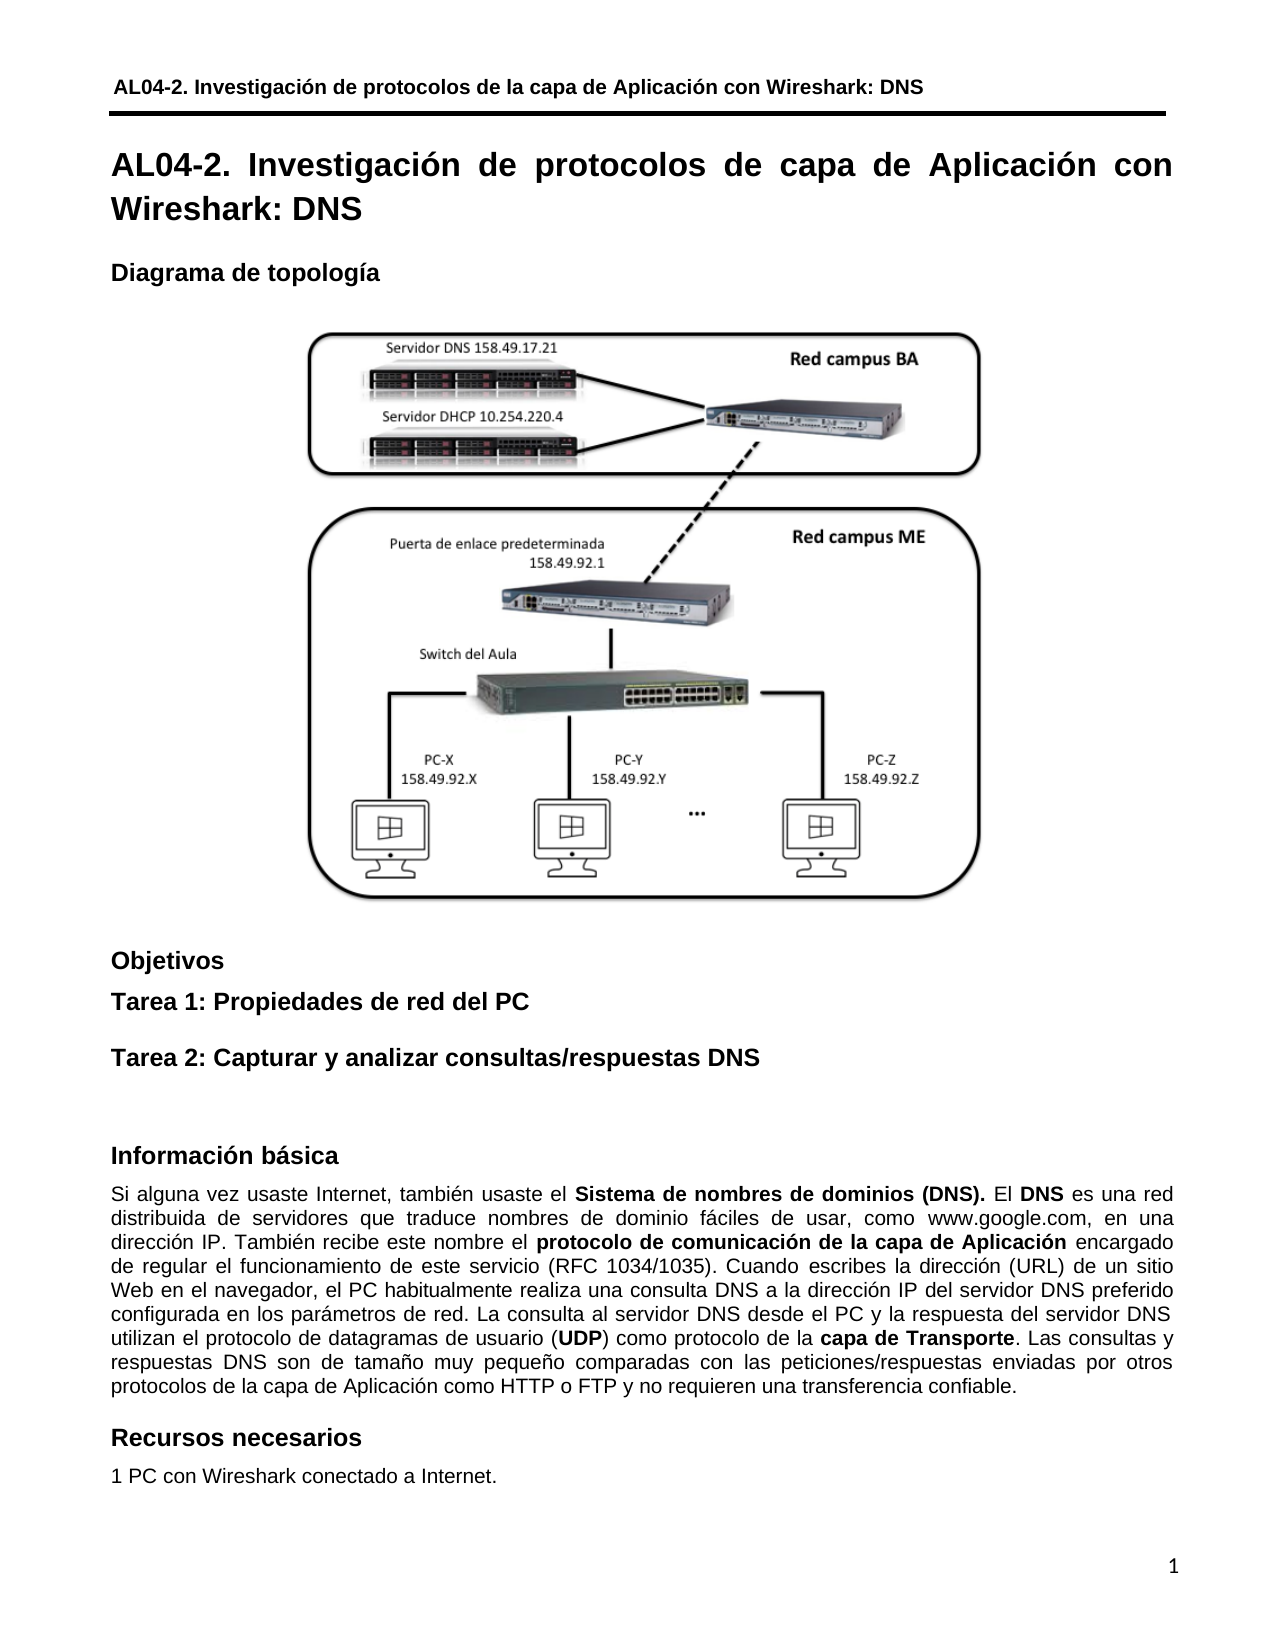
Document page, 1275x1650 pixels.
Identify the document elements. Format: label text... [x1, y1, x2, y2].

text Tarea 2: Capturar y analizar consultas/respuestas DNS [111, 1043, 1174, 1072]
text Diagrama de topología [111, 258, 1174, 287]
text Si alguna vez usaste Internet, también usaste el Sistema de nombres de dominios (DNS). El DNS es una red distribuida de servidores que traduce nombres de dominio fáciles de usar, como www.google.com, en una dirección IP. También recibe este nombre el protocolo de comunicación de la capa de Aplicación encargado de regular el funcionamiento de este servicio (RFC 1034/1035). Cuando escribes la dirección (URL) de un sitio Web en el navegador, el PC habitualmente realiza una consulta DNS a la dirección IP del servidor DNS preferido configurada en los parámetros de red. La consulta al servidor DNS desde el PC y la respuesta del servidor DNS utilizan el protocolo de datagramas de usuario (UDP) como protocolo de la capa de Transporte. Las consultas y respuestas DNS son de tamaño muy pequeño comparadas con las peticiones/respuestas enviadas por otros protocolos de la capa de Aplicación como HTTP o FTP y no requieren una transferencia confiable. [111, 1182, 1174, 1397]
text Objetivos [111, 946, 1174, 975]
picture [237, 310, 1047, 918]
text Recursos necesarios [111, 1422, 1174, 1451]
text Información básica [111, 1141, 1174, 1169]
text AL04-2. Investigación de protocolos de capa de Aplicación con Wireshark: DNS [111, 145, 1174, 227]
text Tarea 1: Propiedades de red del PC [111, 987, 1174, 1016]
text 1 PC con Wireshark conectado a Internet. [111, 1464, 1174, 1488]
